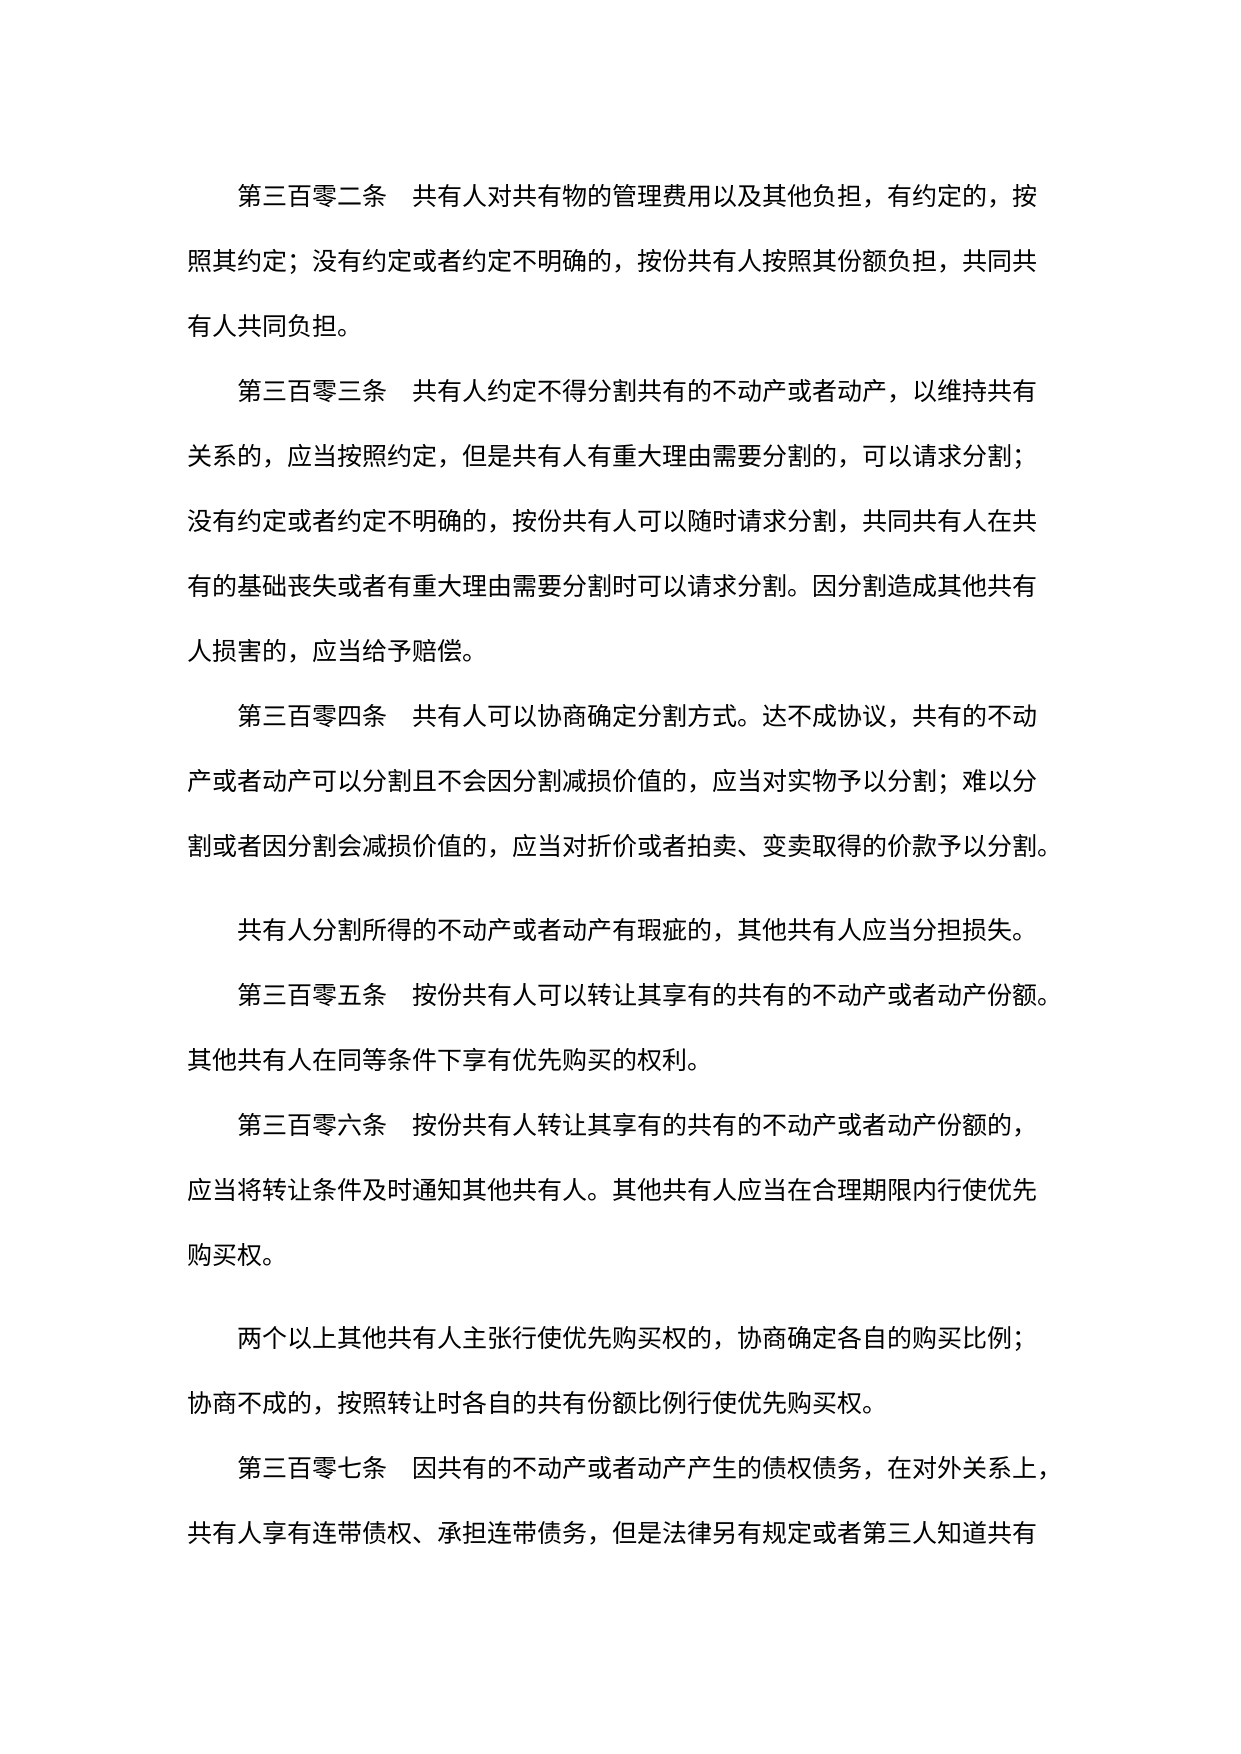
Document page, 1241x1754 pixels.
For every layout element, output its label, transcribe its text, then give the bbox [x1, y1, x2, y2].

text 第三百零二条 共有人对共有物的管理费用以及其他负担，有约定的，按照其约定；没有约定或者约定不明确的，按份共有人按照其份额负担，共同共有人共同负担。 [187, 162, 1053, 357]
text 第三百零三条 共有人约定不得分割共有的不动产或者动产，以维持共有关系的，应当按照约定，但是共有人有重大理由需要分割的，可以请求分割；没有约定或者约定不明确的，按份共有人可以随时请求分割，共同共有人在共有的基础丧失或者有重大理由需要分割时可以请求分割。因分割造成其他共有人损害的，应当给予赔偿。 [187, 357, 1053, 682]
text 两个以上其他共有人主张行使优先购买权的，协商确定各自的购买比例；协商不成的，按照转让时各自的共有份额比例行使优先购买权。 [187, 1304, 1053, 1434]
text 第三百零六条 按份共有人转让其享有的共有的不动产或者动产份额的，应当将转让条件及时通知其他共有人。其他共有人应当在合理期限内行使优先购买权。 [187, 1091, 1053, 1286]
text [187, 1434, 1053, 1564]
text 第三百零四条 共有人可以协商确定分割方式。达不成协议，共有的不动产或者动产可以分割且不会因分割减损价值的，应当对实物予以分割；难以分割或者因分割会减损价值的，应当对折价或者拍卖、变卖取得的价款予以分割。 [187, 682, 1053, 877]
text 共有人分割所得的不动产或者动产有瑕疵的，其他共有人应当分担损失。 [187, 896, 1053, 961]
text 第三百零五条 按份共有人可以转让其享有的共有的不动产或者动产份额。其他共有人在同等条件下享有优先购买的权利。 [187, 961, 1053, 1091]
